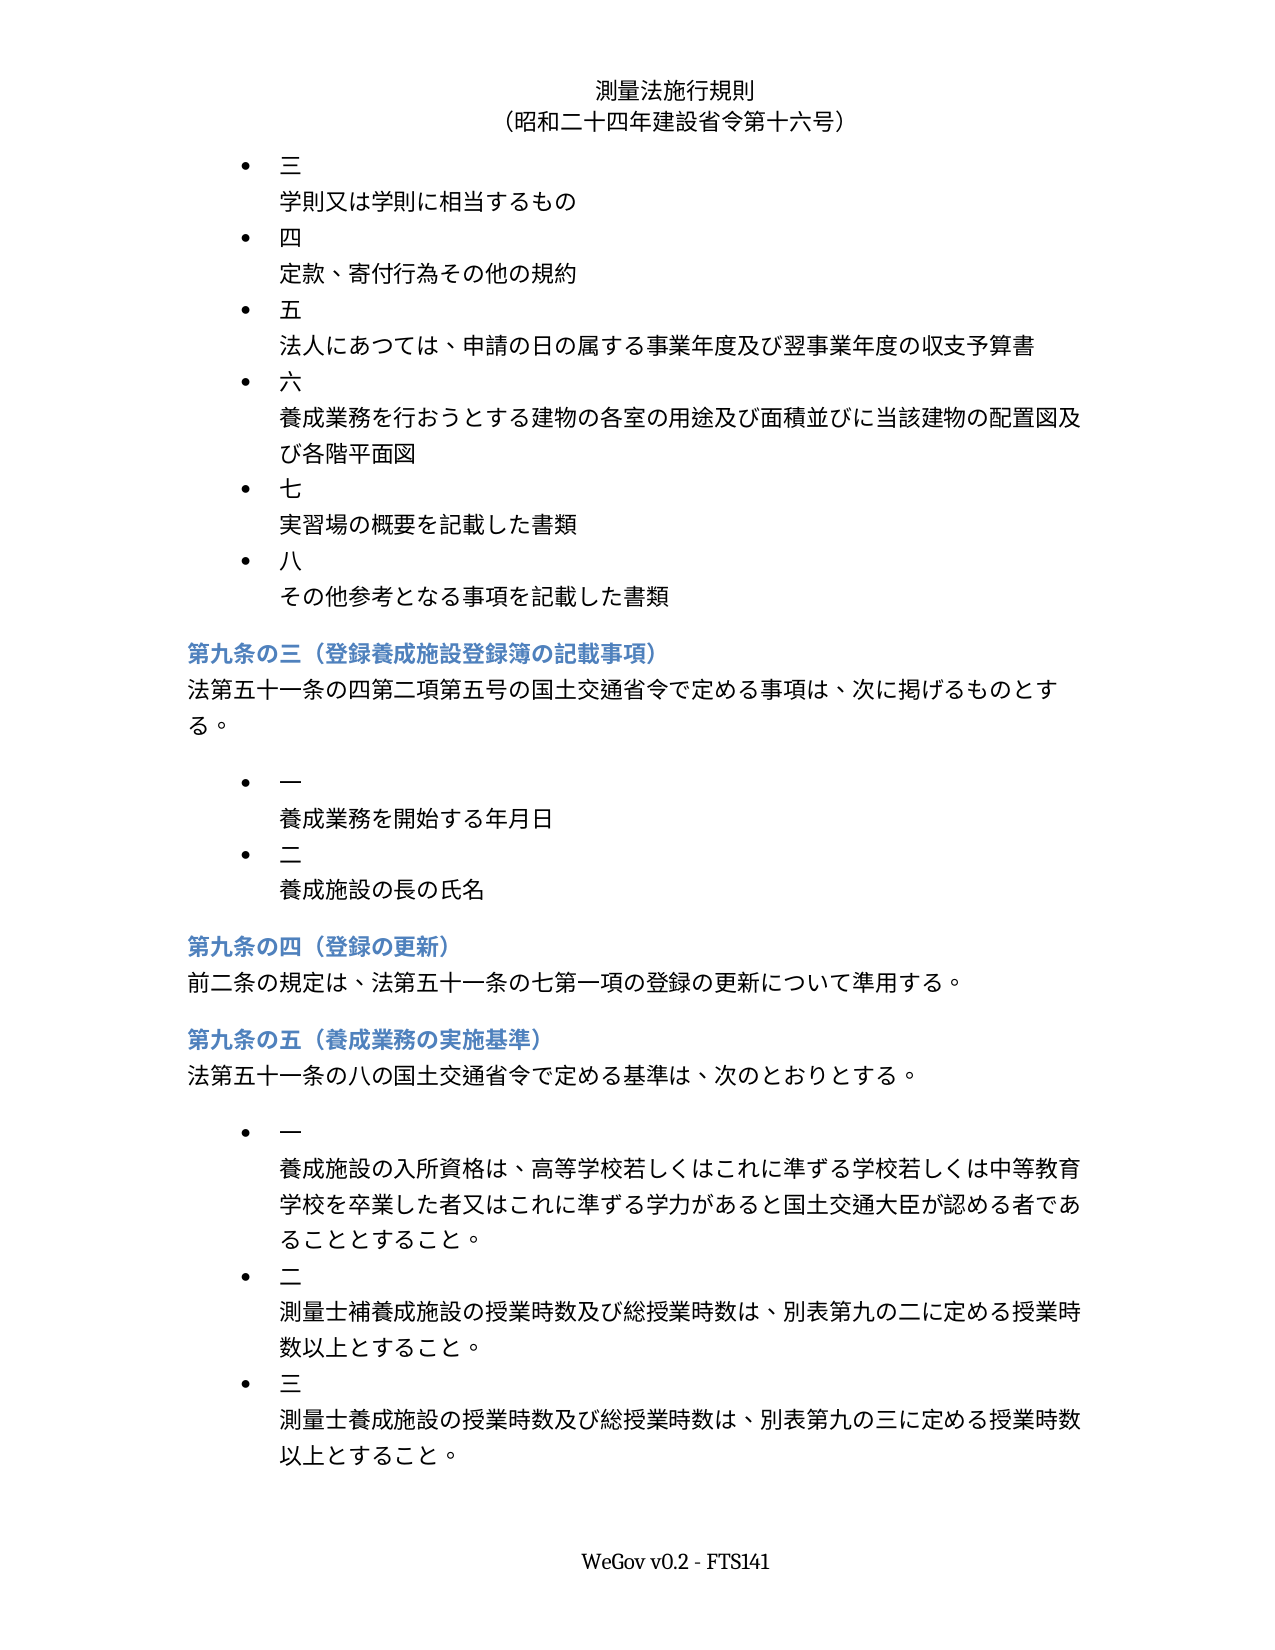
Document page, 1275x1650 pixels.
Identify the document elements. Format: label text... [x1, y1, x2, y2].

list 三 測量士養成施設の授業時数及び総授業時数は、別表第九の三に定める授業時数以上とすること。 [242, 1368, 1087, 1471]
list 六 養成業務を行おうとする建物の各室の用途及び面積並びに当該建物の配置図及び各階平面図 [242, 366, 1087, 469]
list 二 養成施設の長の氏名 [242, 838, 1087, 906]
text 法第五十一条の八の国土交通省令で定める基準は、次のとおりとする。 [187, 1060, 1087, 1091]
list 八 その他参考となる事項を記載した書類 [242, 545, 1087, 612]
subtitle 第九条の五（養成業務の実施基準） [187, 1024, 1087, 1055]
list 七 実習場の概要を記載した書類 [242, 473, 1087, 541]
subtitle 第九条の四（登録の更新） [187, 931, 1087, 962]
subtitle 第九条の三（登録養成施設登録簿の記載事項） [187, 638, 1087, 669]
list 二 測量士補養成施設の授業時数及び総授業時数は、別表第九の二に定める授業時数以上とすること。 [242, 1260, 1087, 1363]
list 一 養成施設の入所資格は、高等学校若しくはこれに準ずる学校若しくは中等教育学校を卒業した者又はこれに準ずる学力があると国土交通大臣が認める者であることとすること。 [242, 1117, 1087, 1256]
text 前二条の規定は、法第五十一条の七第一項の登録の更新について準用する。 [187, 967, 1087, 998]
list 一 養成業務を開始する年月日 [242, 767, 1087, 834]
list 四 定款、寄付行為その他の規約 [242, 222, 1087, 289]
text 法第五十一条の四第二項第五号の国土交通省令で定める事項は、次に掲げるものとする。 [187, 674, 1087, 741]
list 三 学則又は学則に相当するもの [242, 150, 1087, 217]
list 五 法人にあつては、申請の日の属する事業年度及び翌事業年度の収支予算書 [242, 294, 1087, 361]
